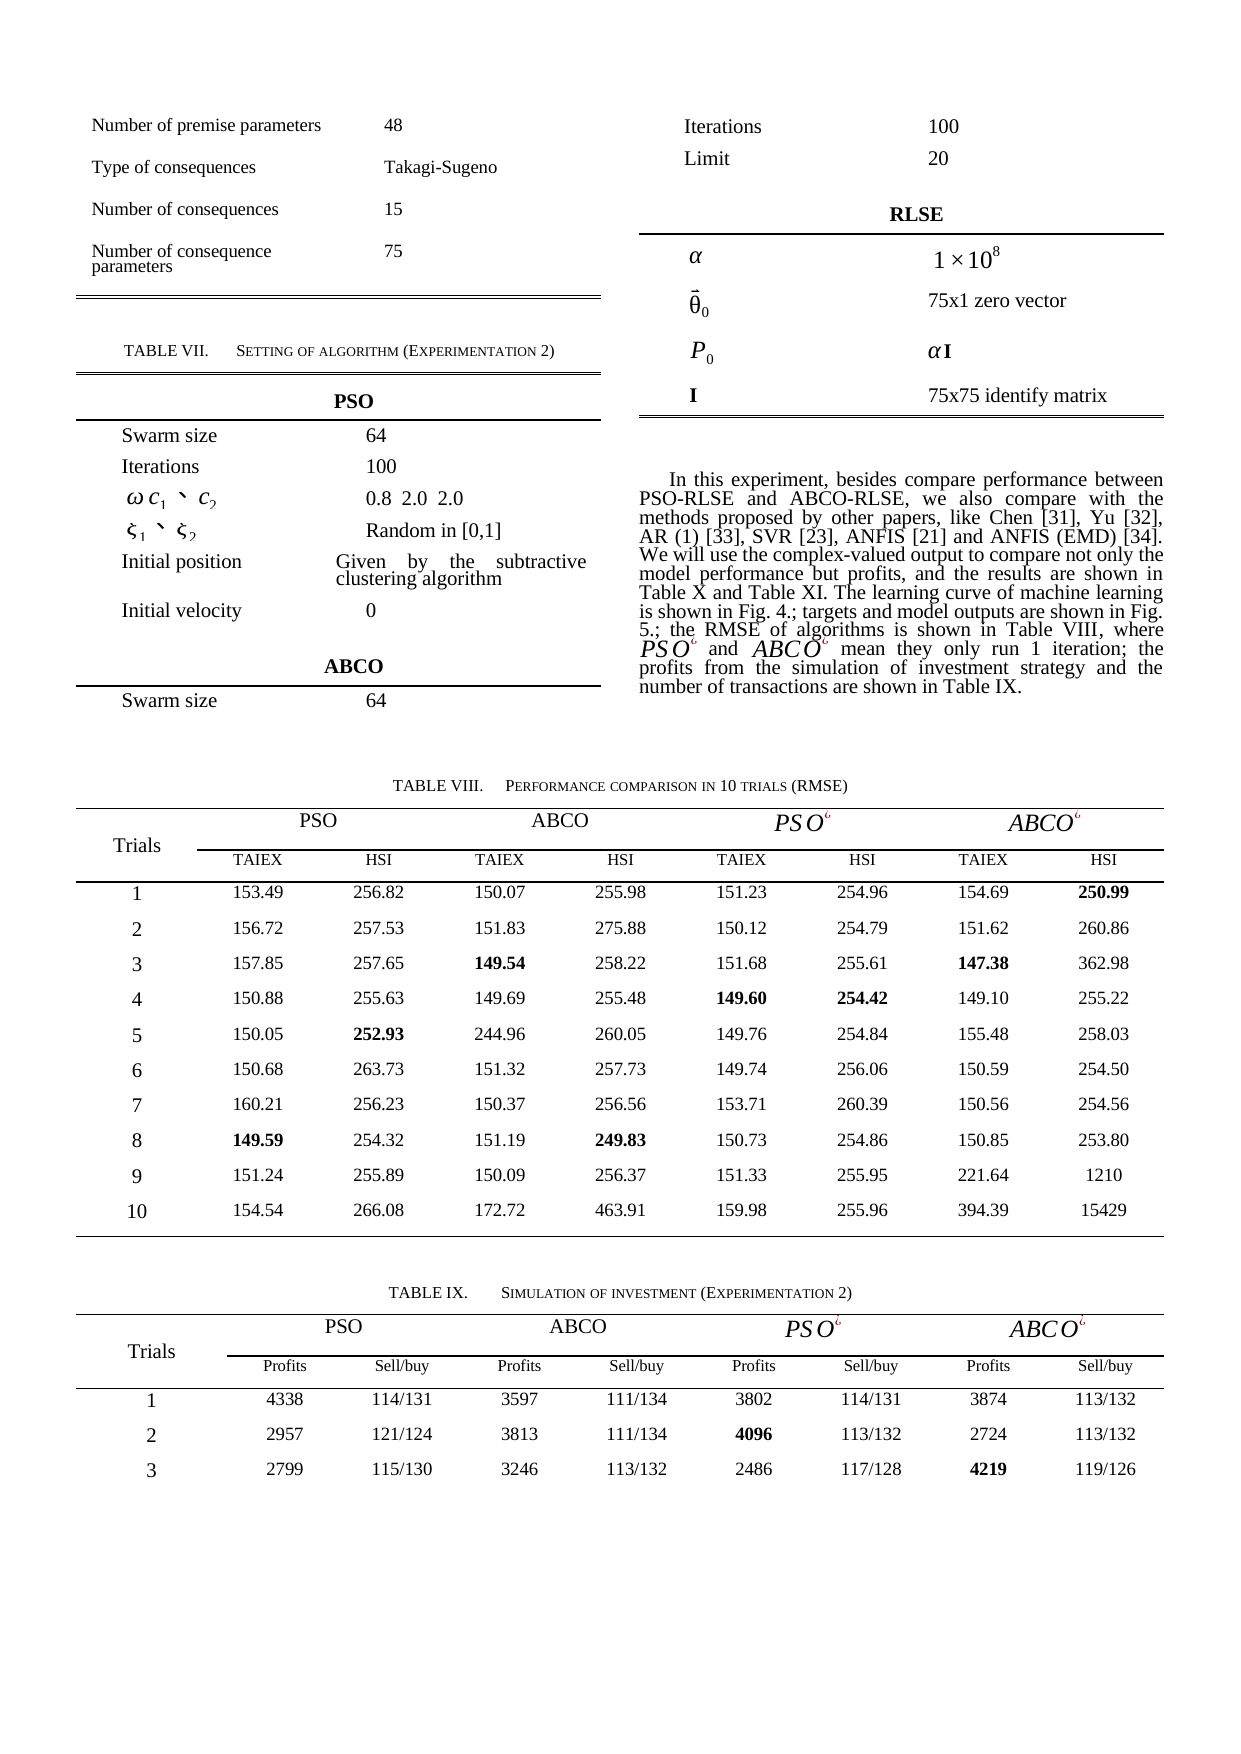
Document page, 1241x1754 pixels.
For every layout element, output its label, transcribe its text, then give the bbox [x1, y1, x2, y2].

table_cell 263.73 [318, 1059, 439, 1094]
table_cell 2 [76, 918, 197, 953]
table_cell Random in [0,1] [321, 516, 601, 548]
table_cell HSI [318, 851, 439, 881]
table_cell Sell/buy [578, 1357, 695, 1388]
table_cell 2724 [930, 1424, 1047, 1459]
table_cell Initial velocity [76, 596, 321, 628]
table_cell 254.96 [802, 883, 923, 918]
table_cell 256.37 [560, 1165, 681, 1200]
table_cell 151.33 [681, 1165, 802, 1200]
table_cell 5 [76, 1024, 197, 1059]
table_cell 266.08 [318, 1200, 439, 1236]
table_cell 260.05 [560, 1024, 681, 1059]
table_cell 149.74 [681, 1059, 802, 1094]
table_cell 253.80 [1044, 1130, 1164, 1165]
table_cell 221.64 [923, 1165, 1044, 1200]
table_cell 151.83 [439, 918, 560, 953]
table_cell 2486 [695, 1460, 812, 1495]
table_cell 254.56 [1044, 1094, 1164, 1130]
table_cell Sell/buy [343, 1357, 461, 1388]
table_cell 255.96 [802, 1200, 923, 1236]
table_cell RLSE [639, 176, 1164, 232]
table_cell 154.69 [923, 883, 1044, 918]
table_header [923, 809, 1164, 849]
table_cell ABCO [76, 628, 601, 685]
table_cell 258.03 [1044, 1024, 1164, 1059]
table_cell 149.10 [923, 989, 1044, 1024]
table_cell Swarm size [76, 421, 321, 453]
table_cell 260.86 [1044, 918, 1164, 953]
table_cell 0 [321, 596, 601, 628]
table_cell 255.48 [560, 989, 681, 1024]
table_cell 64 [321, 687, 601, 718]
table_cell 362.98 [1044, 953, 1164, 988]
table_cell 256.23 [318, 1094, 439, 1130]
table_cell 244.96 [439, 1024, 560, 1059]
table_cell HSI [1044, 851, 1164, 881]
table_cell 255.89 [318, 1165, 439, 1200]
table_cell [76, 485, 321, 516]
table_cell 150.59 [923, 1059, 1044, 1094]
text Performance comparison in 10 trials (RMSE) [76, 778, 1164, 795]
table_cell 1210 [1044, 1165, 1164, 1200]
table_cell Number of consequences [76, 197, 339, 239]
table_cell 151.62 [923, 918, 1044, 953]
table_cell 147.38 [923, 953, 1044, 988]
table_cell I [639, 376, 883, 415]
table_cell 3246 [461, 1460, 578, 1495]
table_cell 257.65 [318, 953, 439, 988]
table_cell 150.37 [439, 1094, 560, 1130]
table_cell 150.88 [197, 989, 318, 1024]
table_cell HSI [560, 851, 681, 881]
table_cell 75x75 identify matrix [883, 376, 1164, 415]
table_cell 275.88 [560, 918, 681, 953]
table_cell 255.22 [1044, 989, 1164, 1024]
table_cell 150.68 [197, 1059, 318, 1094]
table_cell 149.54 [439, 953, 560, 988]
table_cell 250.99 [1044, 883, 1164, 918]
table_cell 256.56 [560, 1094, 681, 1130]
table_cell 172.72 [439, 1200, 560, 1236]
table_cell 149.69 [439, 989, 560, 1024]
table_cell 1 [76, 883, 197, 918]
table_cell Swarm size [76, 687, 321, 718]
table_cell 3813 [461, 1424, 578, 1459]
table_cell 4096 [695, 1424, 812, 1459]
table_cell Profits [695, 1357, 812, 1388]
table_cell 254.86 [802, 1130, 923, 1165]
table_cell 20 [883, 144, 1164, 176]
table_cell 7 [76, 1094, 197, 1130]
table_cell Profits [930, 1357, 1047, 1388]
table_cell 149.60 [681, 989, 802, 1024]
table_cell 10 [76, 1200, 197, 1236]
text Setting of algorithm (Experimentation 2) [76, 342, 601, 359]
table_header [681, 809, 923, 849]
table_cell 113/132 [578, 1460, 695, 1495]
table_cell 117/128 [813, 1460, 930, 1495]
table_cell 75x1 zero vector [883, 281, 1164, 329]
table_cell 150.85 [923, 1130, 1044, 1165]
table_cell 3 [76, 953, 197, 988]
table_cell 252.93 [318, 1024, 439, 1059]
table_cell 15 [339, 197, 601, 239]
table_cell 151.32 [439, 1059, 560, 1094]
table_cell [883, 235, 1164, 281]
table_cell 3597 [461, 1389, 578, 1424]
table_cell Limit [639, 144, 883, 176]
table_cell 254.79 [802, 918, 923, 953]
table_cell 150.56 [923, 1094, 1044, 1130]
table_cell 100 [883, 113, 1164, 144]
table_cell 4 [76, 989, 197, 1024]
table_cell TAIEX [923, 851, 1044, 881]
table_cell 150.73 [681, 1130, 802, 1165]
table_cell 113/132 [813, 1424, 930, 1459]
table_cell 255.61 [802, 953, 923, 988]
table_header Trials [76, 809, 197, 881]
table_cell 64 [321, 421, 601, 453]
table_cell TAIEX [197, 851, 318, 881]
table_cell 4338 [227, 1389, 343, 1424]
table_cell 151.19 [439, 1130, 560, 1165]
text In this experiment, besides compare performance between PSO-RLSE and ABCO-RLSE, we also compare with the methods proposed by other papers, like Chen [31], Yu [32], AR (1) [33], SVR [23], ANFIS [21] and ANFIS (EMD) [34]. We will use the complex-valued output to compare not only the model performance but profits, and the results are shown in Table X and Table XI. The learning curve of machine learning is shown in Fig. 4.; targets and model outputs are shown in Fig. 5.; the RMSE of algorithms is shown in Table VIII, where and mean they only run 1 iteration; the profits from the simulation of investment strategy and the number of transactions are shown in Table IX. [639, 472, 1164, 697]
table_cell 0.8 2.0 2.0 [321, 485, 601, 516]
table_cell Takagi-Sugeno [339, 155, 601, 197]
table_cell 150.09 [439, 1165, 560, 1200]
table_cell TAIEX [681, 851, 802, 881]
table_cell Iterations [639, 113, 883, 144]
table_cell 155.48 [923, 1024, 1044, 1059]
table_cell 100 [321, 453, 601, 485]
table_cell 254.42 [802, 989, 923, 1024]
table_cell 255.63 [318, 989, 439, 1024]
table_cell HSI [802, 851, 923, 881]
table_cell Sell/buy [813, 1357, 930, 1388]
table_cell 256.82 [318, 883, 439, 918]
table_header PSO [197, 809, 439, 849]
table_cell 2 [76, 1424, 227, 1459]
table_cell [639, 281, 883, 329]
table_cell 254.84 [802, 1024, 923, 1059]
table_cell 3874 [930, 1389, 1047, 1424]
table_cell 156.72 [197, 918, 318, 953]
table_cell 153.71 [681, 1094, 802, 1130]
table_cell 160.21 [197, 1094, 318, 1130]
table_cell 113/132 [1047, 1389, 1164, 1424]
table_cell 113/132 [1047, 1424, 1164, 1459]
table_cell 119/126 [1047, 1460, 1164, 1495]
table_cell [76, 516, 321, 548]
table_header [695, 1315, 930, 1355]
table_cell 15429 [1044, 1200, 1164, 1236]
table_cell 75 [339, 239, 601, 295]
table_cell 6 [76, 1059, 197, 1094]
table_cell 394.39 [923, 1200, 1044, 1236]
table_cell Number of consequence parameters [76, 239, 339, 295]
table_cell Given by the subtractive clustering algorithm [321, 548, 601, 596]
table_header ABCO [461, 1315, 695, 1355]
table_cell 463.91 [560, 1200, 681, 1236]
table_cell 151.24 [197, 1165, 318, 1200]
table_cell Profits [461, 1357, 578, 1388]
table_cell 257.73 [560, 1059, 681, 1094]
table_cell Number of premise parameters [76, 113, 339, 154]
table_cell 157.85 [197, 953, 318, 988]
table_cell Sell/buy [1047, 1357, 1164, 1388]
table_cell Initial position [76, 548, 321, 596]
table_cell I [883, 329, 1164, 376]
table_cell 121/124 [343, 1424, 461, 1459]
table_cell 1 [76, 1389, 227, 1424]
table_cell 255.98 [560, 883, 681, 918]
table_cell 3 [76, 1460, 227, 1495]
table_cell 151.68 [681, 953, 802, 988]
table_header ABCO [439, 809, 681, 849]
table_cell [639, 329, 883, 376]
table_cell 258.22 [560, 953, 681, 988]
table_header PSO [76, 375, 601, 419]
table_cell 260.39 [802, 1094, 923, 1130]
table_cell 150.05 [197, 1024, 318, 1059]
table_cell 153.49 [197, 883, 318, 918]
table_cell Profits [227, 1357, 343, 1388]
table_cell 2799 [227, 1460, 343, 1495]
table_cell 255.95 [802, 1165, 923, 1200]
table_cell 254.50 [1044, 1059, 1164, 1094]
table_cell 150.07 [439, 883, 560, 918]
table_cell 114/131 [343, 1389, 461, 1424]
table_header PSO [227, 1315, 461, 1355]
table_cell 114/131 [813, 1389, 930, 1424]
table_cell 154.54 [197, 1200, 318, 1236]
table_cell 3802 [695, 1389, 812, 1424]
table_cell 254.32 [318, 1130, 439, 1165]
table_cell 115/130 [343, 1460, 461, 1495]
table_cell 9 [76, 1165, 197, 1200]
table_cell 111/134 [578, 1424, 695, 1459]
table_cell 4219 [930, 1460, 1047, 1495]
table_cell 111/134 [578, 1389, 695, 1424]
table_cell Iterations [76, 453, 321, 485]
table_header Trials [76, 1315, 227, 1388]
table_header [930, 1315, 1164, 1355]
table_cell 150.12 [681, 918, 802, 953]
table_cell 149.59 [197, 1130, 318, 1165]
text Simulation of investment (Experimentation 2) [76, 1284, 1164, 1302]
table_cell Type of consequences [76, 155, 339, 197]
table_cell 257.53 [318, 918, 439, 953]
table_cell 2957 [227, 1424, 343, 1459]
table_cell 8 [76, 1130, 197, 1165]
table_cell 48 [339, 113, 601, 154]
table_cell TAIEX [439, 851, 560, 881]
table_cell 149.76 [681, 1024, 802, 1059]
table_cell 249.83 [560, 1130, 681, 1165]
table_cell 159.98 [681, 1200, 802, 1236]
table_cell 256.06 [802, 1059, 923, 1094]
table_cell [639, 235, 883, 281]
table_cell 151.23 [681, 883, 802, 918]
